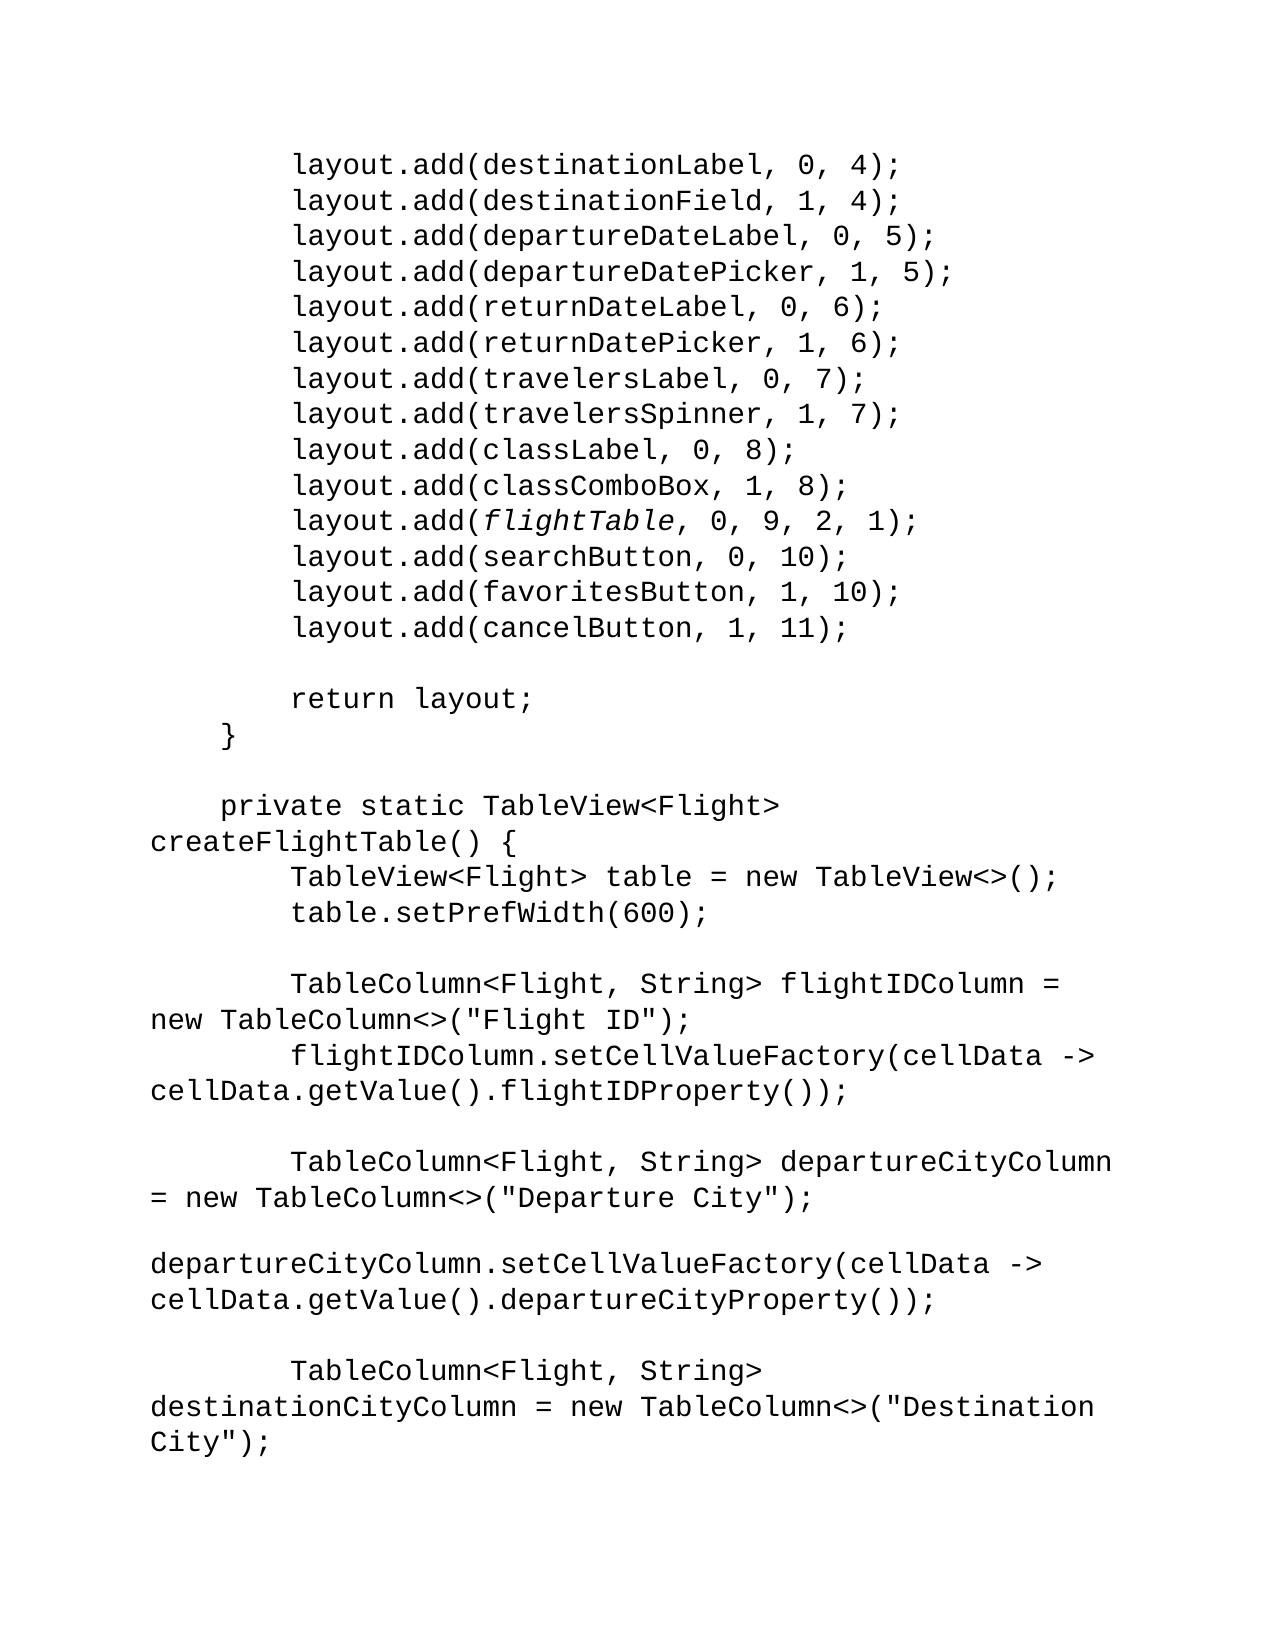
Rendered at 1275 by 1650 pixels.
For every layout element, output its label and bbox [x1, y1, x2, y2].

text [150, 150, 1125, 1491]
